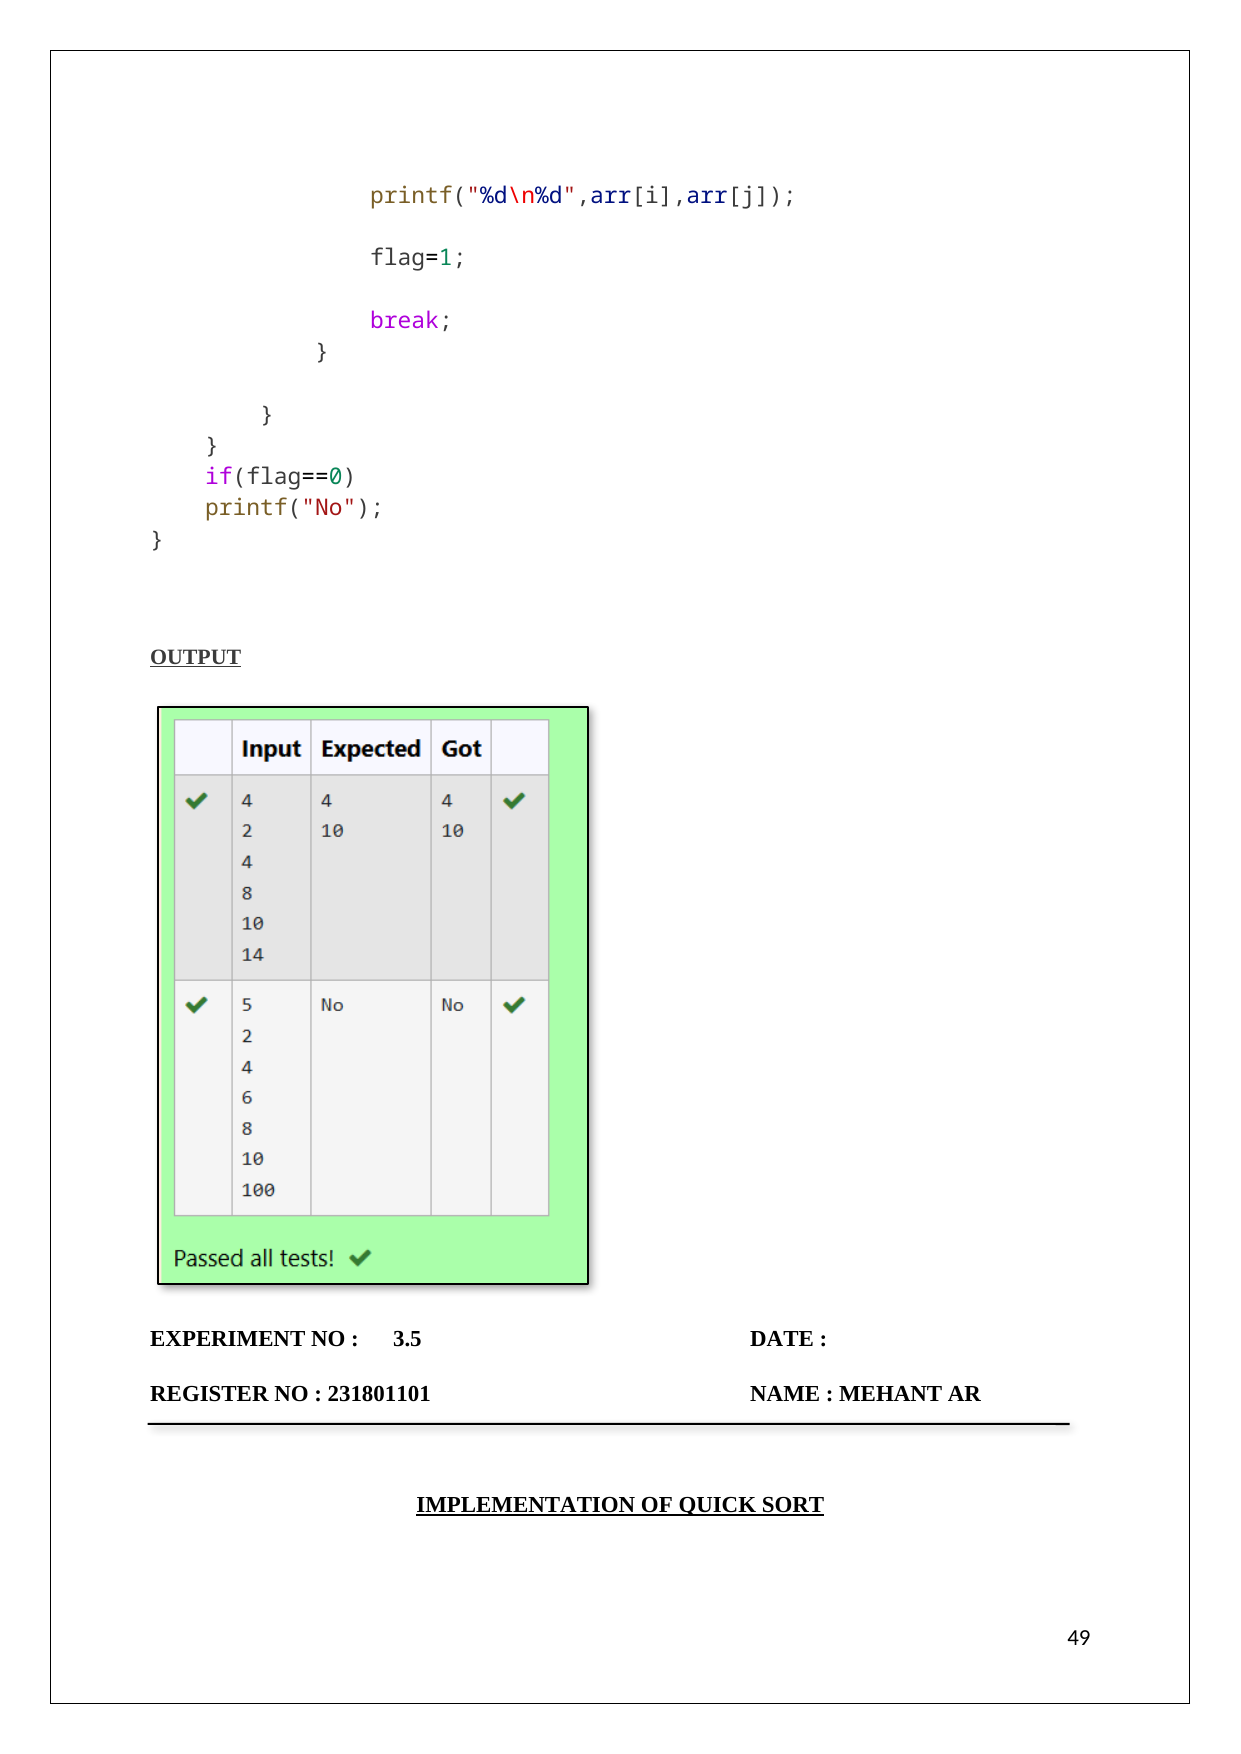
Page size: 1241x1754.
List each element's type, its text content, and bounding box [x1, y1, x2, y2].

text IMPLEMENTATION OF QUICK SORT [150, 1492, 1090, 1518]
text if(flag==0) [150, 460, 1090, 491]
text break; [150, 304, 1090, 335]
text flag=1; [150, 241, 1090, 273]
text OUTPUT [150, 640, 1090, 669]
text } [150, 429, 1090, 460]
text printf("%d\n%d",arr[i],arr[j]); [150, 179, 1090, 210]
text REGISTER NO : 231801101 NAME : MEHANT AR [150, 1381, 1090, 1407]
text } [150, 335, 1090, 366]
picture [159, 708, 587, 1283]
text } [150, 523, 1090, 554]
text printf("No"); [150, 491, 1090, 523]
text } [150, 398, 1090, 429]
text EXPERIMENT NO : 3.5 DATE : [150, 1325, 1090, 1351]
